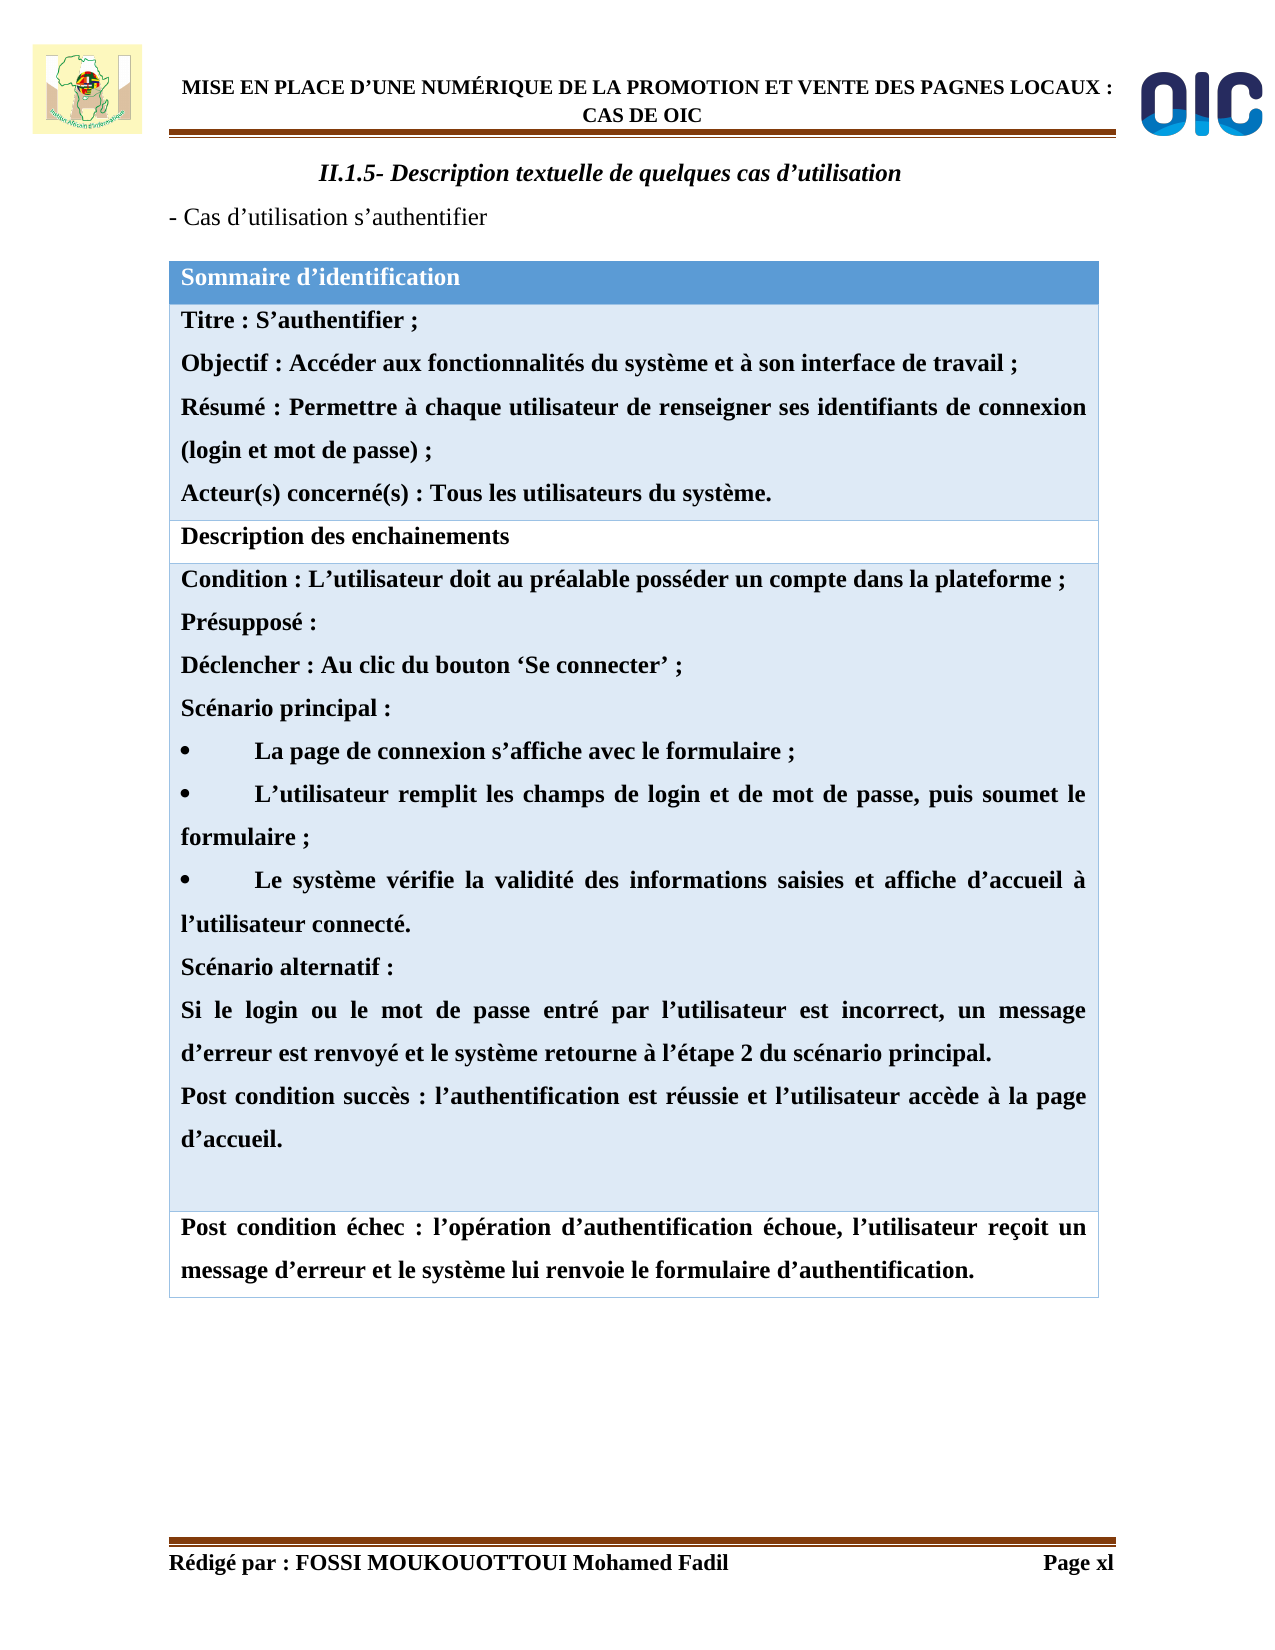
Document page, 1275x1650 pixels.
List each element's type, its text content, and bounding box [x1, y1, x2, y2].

table_cell Titre : S’authentifier ; Objectif : Accéder aux fonctionnalités du système et à son interface de travail ; Résumé : Permettre à chaque utilisateur de renseigner ses identifiants de connexion (login et mot de passe) ; Acteur(s) concerné(s) : Tous les utilisateurs du système. [170, 305, 1098, 520]
table_cell Post condition échec : l’opération d’authentification échoue, l’utilisateur reçoit un message d’erreur et le système lui renvoie le formulaire d’authentification. [170, 1212, 1098, 1297]
picture [40, 46, 135, 132]
subtitle II.1.5- Description textuelle de quelques cas d’utilisation [319, 158, 1116, 187]
text - Cas d’utilisation s’authentifier [169, 202, 1116, 230]
table_header Sommaire d’identification [170, 263, 1098, 304]
table_cell Condition : L’utilisateur doit au préalable posséder un compte dans la plateforme ; Présupposé : Déclencher : Au clic du bouton ‘Se connecter’ ; Scénario principal : La page de connexion s’affiche avec le formulaire ; L’utilisateur remplit les champs de login et de mot de passe, puis soumet le formulaire ; Le système vérifie la validité des informations saisies et affiche d’accueil à l’utilisateur connecté. Scénario alternatif : Si le login ou le mot de passe entré par l’utilisateur est incorrect, un message d’erreur est renvoyé et le système retourne à l’étape 2 du scénario principal. Post condition succès : l’authentification est réussie et l’utilisateur accède à la page d’accueil. [170, 564, 1098, 1211]
picture [1141, 72, 1263, 136]
table_cell Description des enchainements [170, 521, 1098, 563]
